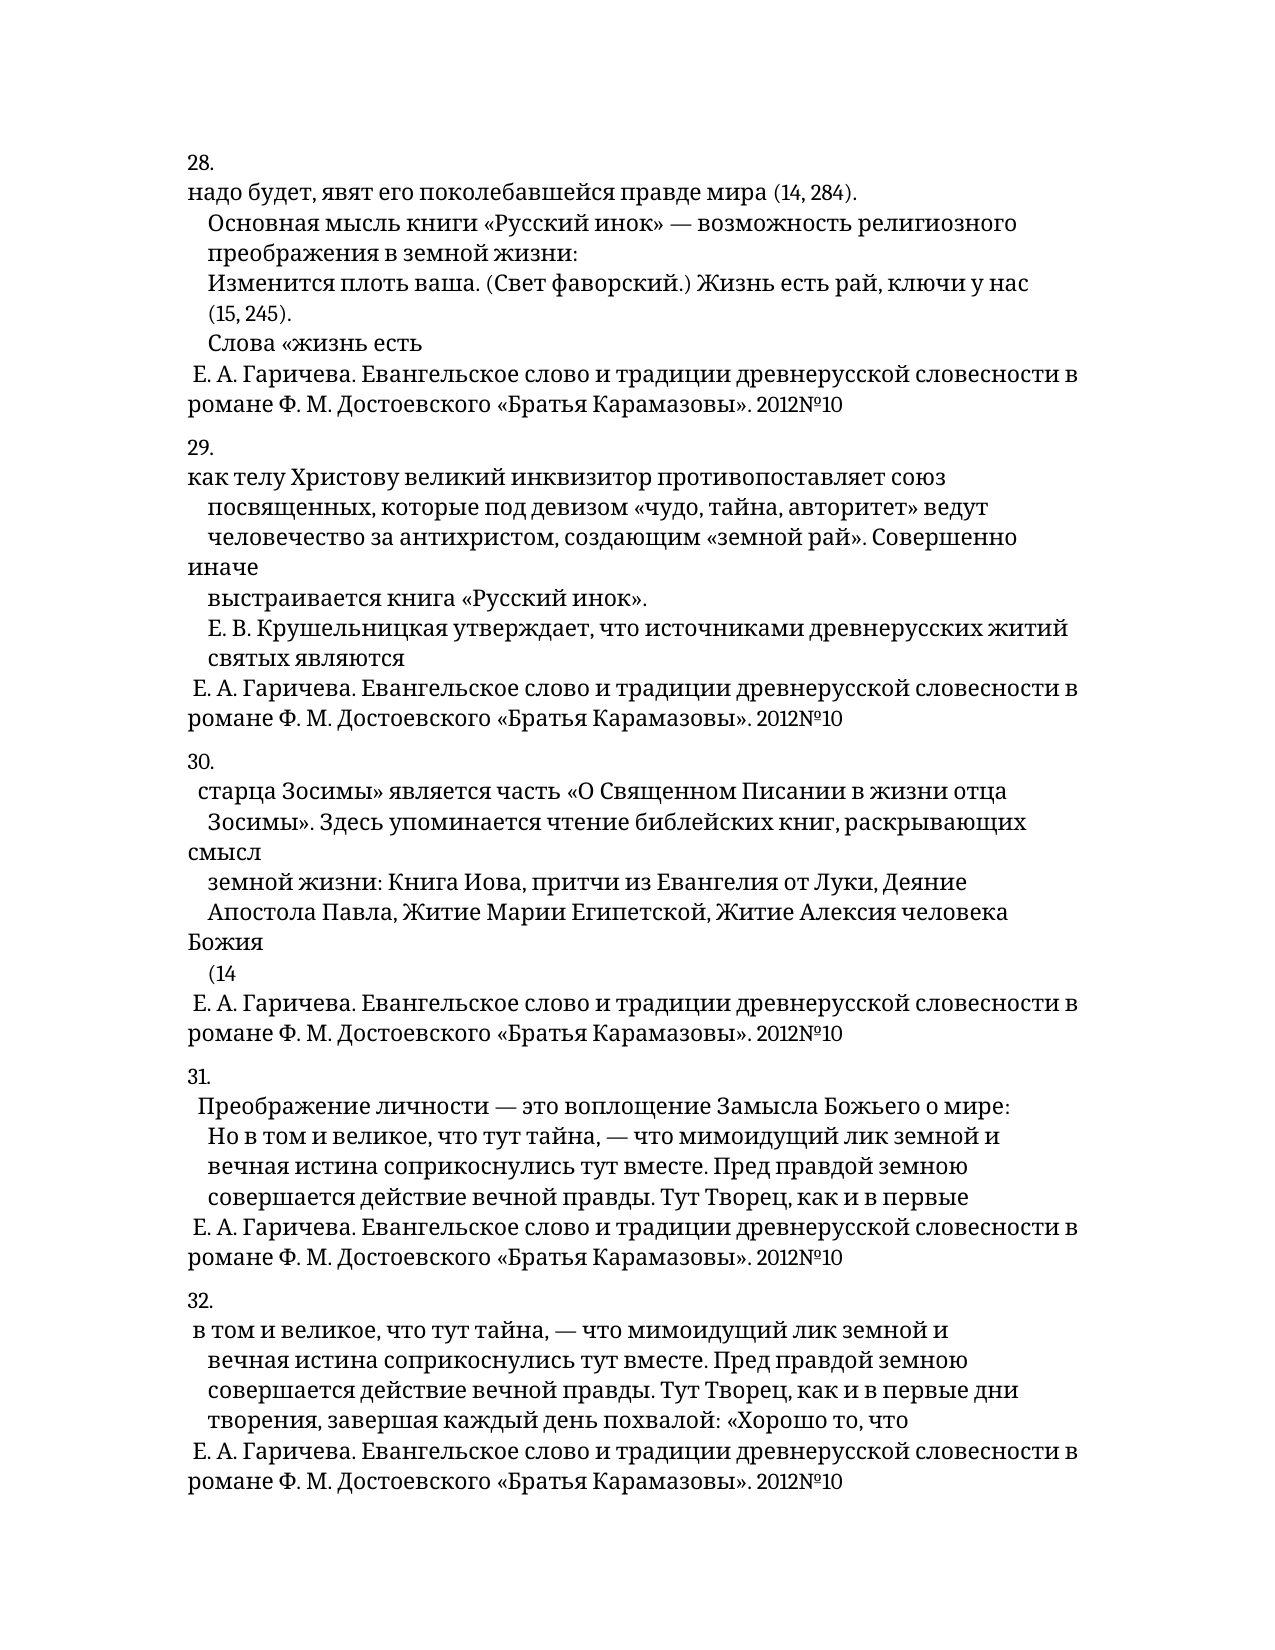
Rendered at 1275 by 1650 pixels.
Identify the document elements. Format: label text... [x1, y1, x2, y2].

text 28. надо будет, явят его поколебавшейся правде мира (14, 284). Основная мысль книги «Русский инок» — возможность религиозного преображения в земной жизни: Изменится плоть ваша. (Свет фаворский.) Жизнь есть рай, ключи у нас (15, 245). Слова «жизнь есть Е. А. Гаричева. Евангельское слово и традиции древнерусской словесности в романе Ф. М. Достоевского «Братья Карамазовы». 2012№10 [187, 150, 1087, 418]
text 32. в том и великое, что тут тайна, — что мимоидущий лик земной и вечная истина соприкоснулись тут вместе. Пред правдой земною совершается действие вечной правды. Тут Творец, как и в первые дни творения, завершая каждый день похвалой: «Хорошо то, что Е. А. Гаричева. Евангельское слово и традиции древнерусской словесности в романе Ф. М. Достоевского «Братья Карамазовы». 2012№10 [187, 1287, 1087, 1495]
text 29. как телу Христову великий инквизитор противопоставляет союз посвященных, которые под девизом «чудо, тайна, авторитет» ведут человечество за антихристом, создающим «земной рай». Совершенно иначе выстраивается книга «Русский инок». Е. В. Крушельницкая утверждает, что источниками древнерусских житий святых являются Е. А. Гаричева. Евангельское слово и традиции древнерусской словесности в романе Ф. М. Достоевского «Братья Карамазовы». 2012№10 [187, 434, 1087, 733]
text 31. Преображение личности — это воплощение Замысла Божьего о мире: Но в том и великое, что тут тайна, — что мимоидущий лик земной и вечная истина соприкоснулись тут вместе. Пред правдой земною совершается действие вечной правды. Тут Творец, как и в первые Е. А. Гаричева. Евангельское слово и традиции древнерусской словесности в романе Ф. М. Достоевского «Братья Карамазовы». 2012№10 [187, 1063, 1087, 1271]
text 30. старца Зосимы» является часть «О Священном Писании в жизни отца Зосимы». Здесь упоминается чтение библейских книг, раскрывающих смысл земной жизни: Книга Иова, притчи из Евангелия от Луки, Деяние Апостола Павла, Житие Марии Египетской, Житие Алексия человека Божия (14 Е. А. Гаричева. Евангельское слово и традиции древнерусской словесности в романе Ф. М. Достоевского «Братья Карамазовы». 2012№10 [187, 749, 1087, 1047]
